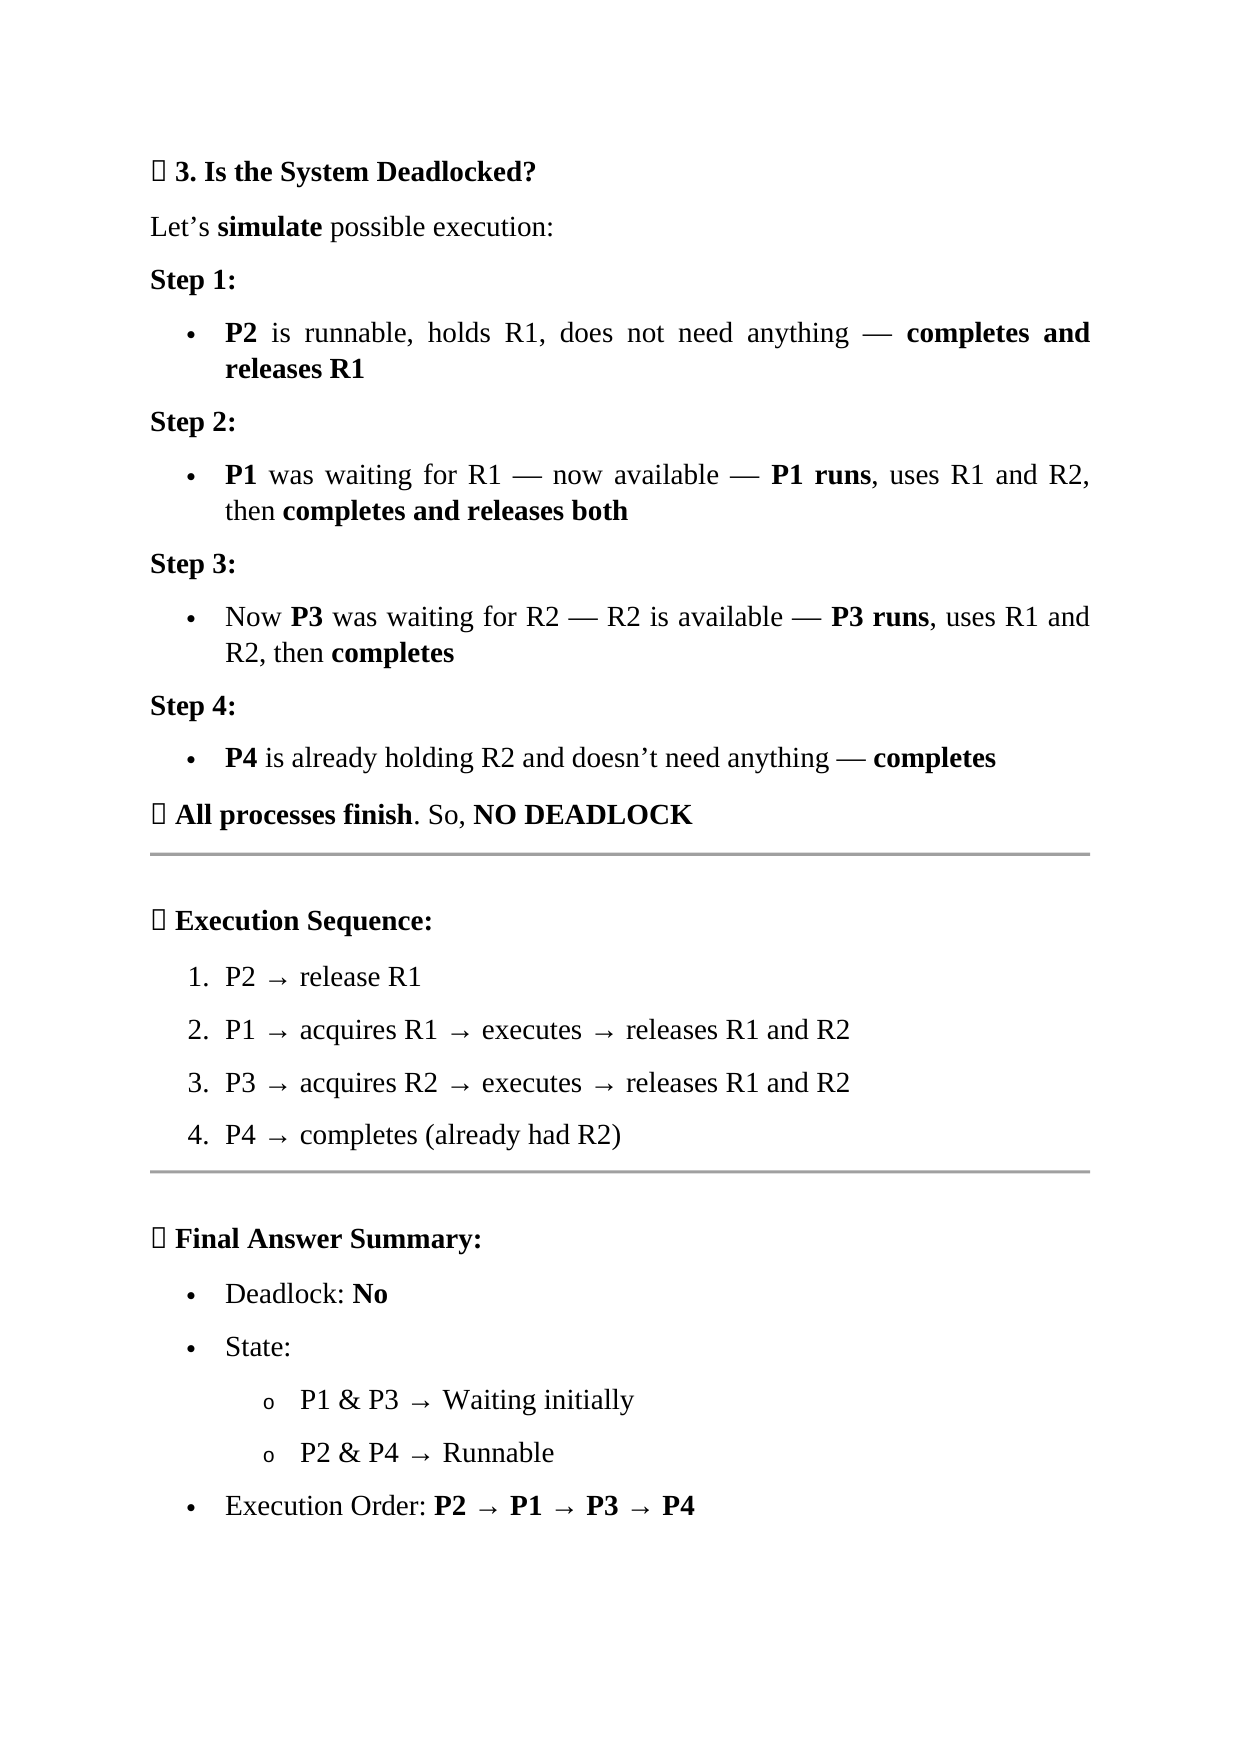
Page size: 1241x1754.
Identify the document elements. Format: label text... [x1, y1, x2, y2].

list State: [187, 1329, 1090, 1363]
text 🔹 3. Is the System Deadlocked? [150, 150, 1090, 190]
list P2 is runnable, holds R1, does not need anything — completes and releases R1 [187, 315, 1090, 385]
list P2 & P4 → Runnable [262, 1435, 1090, 1469]
text ✅ Final Answer Summary: [150, 1217, 1090, 1257]
list Now P3 was waiting for R2 — R2 is available — P3 runs, uses R1 and R2, then completes [187, 599, 1090, 668]
text Let’s simulate possible execution: [150, 209, 1090, 243]
text Step 1: [150, 262, 1090, 296]
text Step 2: [150, 404, 1090, 438]
list Deadlock: No [187, 1277, 1090, 1310]
list P1 & P3 → Waiting initially [262, 1382, 1090, 1416]
list P4 → completes (already had R2) [187, 1117, 1090, 1151]
list P1 was waiting for R1 — now available — P1 runs, uses R1 and R2, then completes and releases both [187, 457, 1090, 527]
text ✅ All processes finish. So, NO DEADLOCK [150, 793, 1090, 833]
text Step 4: [150, 688, 1090, 721]
text ✅ Execution Sequence: [150, 899, 1090, 939]
list P3 → acquires R2 → executes → releases R1 and R2 [187, 1065, 1090, 1098]
list P2 → release R1 [187, 959, 1090, 993]
text Step 3: [150, 546, 1090, 579]
list P4 is already holding R2 and doesn’t need anything — completes [187, 740, 1090, 774]
list P1 → acquires R1 → executes → releases R1 and R2 [187, 1012, 1090, 1045]
list Execution Order: P2 → P1 → P3 → P4 [187, 1488, 1090, 1521]
